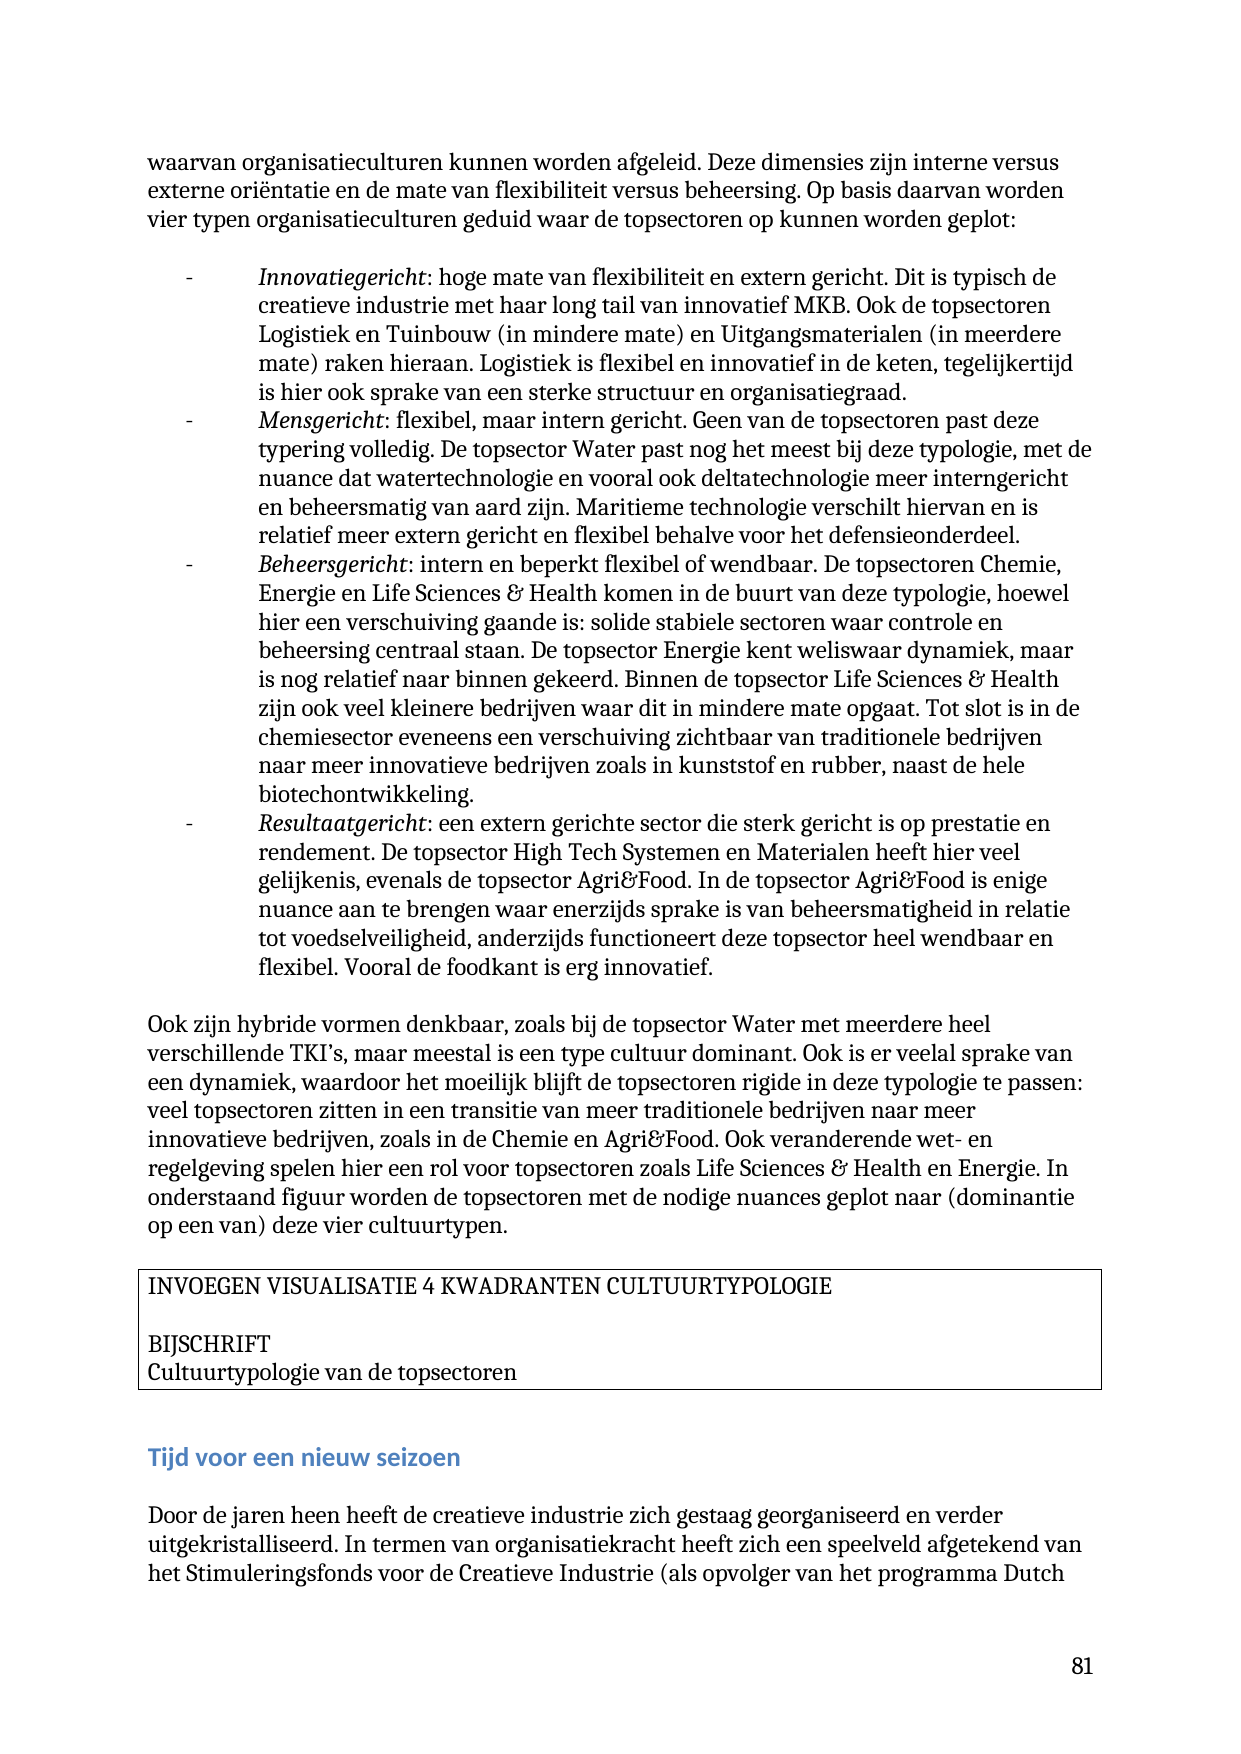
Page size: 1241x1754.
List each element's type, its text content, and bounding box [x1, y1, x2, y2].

list Resultaatgericht: een extern gerichte sector die sterk gericht is op prestatie en rendement. De topsector High Tech Systemen en Materialen heeft hier veel gelijkenis, evenals de topsector Agri&Food. In de topsector Agri&Food is enige nuance aan te brengen waar enerzijds sprake is van beheersmatigheid in relatie tot voedselveiligheid, anderzijds functioneert deze topsector heel wendbaar en flexibel. Vooral de foodkant is erg innovatief. [185, 809, 1093, 981]
subtitle Tijd voor een nieuw seizoen [148, 1440, 1093, 1473]
list Mensgericht: flexibel, maar intern gericht. Geen van de topsectoren past deze typering volledig. De topsector Water past nog het meest bij deze typologie, met de nuance dat watertechnologie en vooral ook deltatechnologie meer interngericht en beheersmatig van aard zijn. Maritieme technologie verschilt hiervan en is relatief meer extern gericht en flexibel behalve voor het defensieonderdeel. [185, 406, 1093, 550]
text Ook zijn hybride vormen denkbaar, zoals bij de topsector Water met meerdere heel verschillende TKI’s, maar meestal is een type cultuur dominant. Ook is er veelal sprake van een dynamiek, waardoor het moeilijk blijft de topsectoren rigide in deze typologie te passen: veel topsectoren zitten in een transitie van meer traditionele bedrijven naar meer innovatieve bedrijven, zoals in de Chemie en Agri&Food. Ook veranderende wet- en regelgeving spelen hier een rol voor topsectoren zoals Life Sciences & Health en Energie. In onderstaand figuur worden de topsectoren met de nodige nuances geplot naar (dominantie op een van) deze vier cultuurtypen. [148, 1010, 1093, 1240]
list Innovatiegericht: hoge mate van flexibiliteit en extern gericht. Dit is typisch de creatieve industrie met haar long tail van innovatief MKB. Ook de topsectoren Logistiek en Tuinbouw (in mindere mate) en Uitgangsmaterialen (in meerdere mate) raken hieraan. Logistiek is flexibel en innovatief in de keten, tegelijkertijd is hier ook sprake van een sterke structuur en organisatiegraad. [185, 263, 1093, 406]
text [148, 148, 1093, 234]
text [148, 1501, 1093, 1588]
text INVOEGEN VISUALISATIE 4 KWADRANTEN CULTUURTYPOLOGIE [139, 1270, 1101, 1301]
text Cultuurtypologie van de topsectoren [139, 1355, 1101, 1389]
text BIJSCHRIFT [148, 1329, 1093, 1355]
list Beheersgericht: intern en beperkt flexibel of wendbaar. De topsectoren Chemie, Energie en Life Sciences & Health komen in de buurt van deze typologie, hoewel hier een verschuiving gaande is: solide stabiele sectoren waar controle en beheersing centraal staan. De topsector Energie kent weliswaar dynamiek, maar is nog relatief naar binnen gekeerd. Binnen de topsector Life Sciences & Health zijn ook veel kleinere bedrijven waar dit in mindere mate opgaat. Tot slot is in de chemiesector eveneens een verschuiving zichtbaar van traditionele bedrijven naar meer innovatieve bedrijven zoals in kunststof en rubber, naast de hele biotechontwikkeling. [185, 550, 1093, 809]
